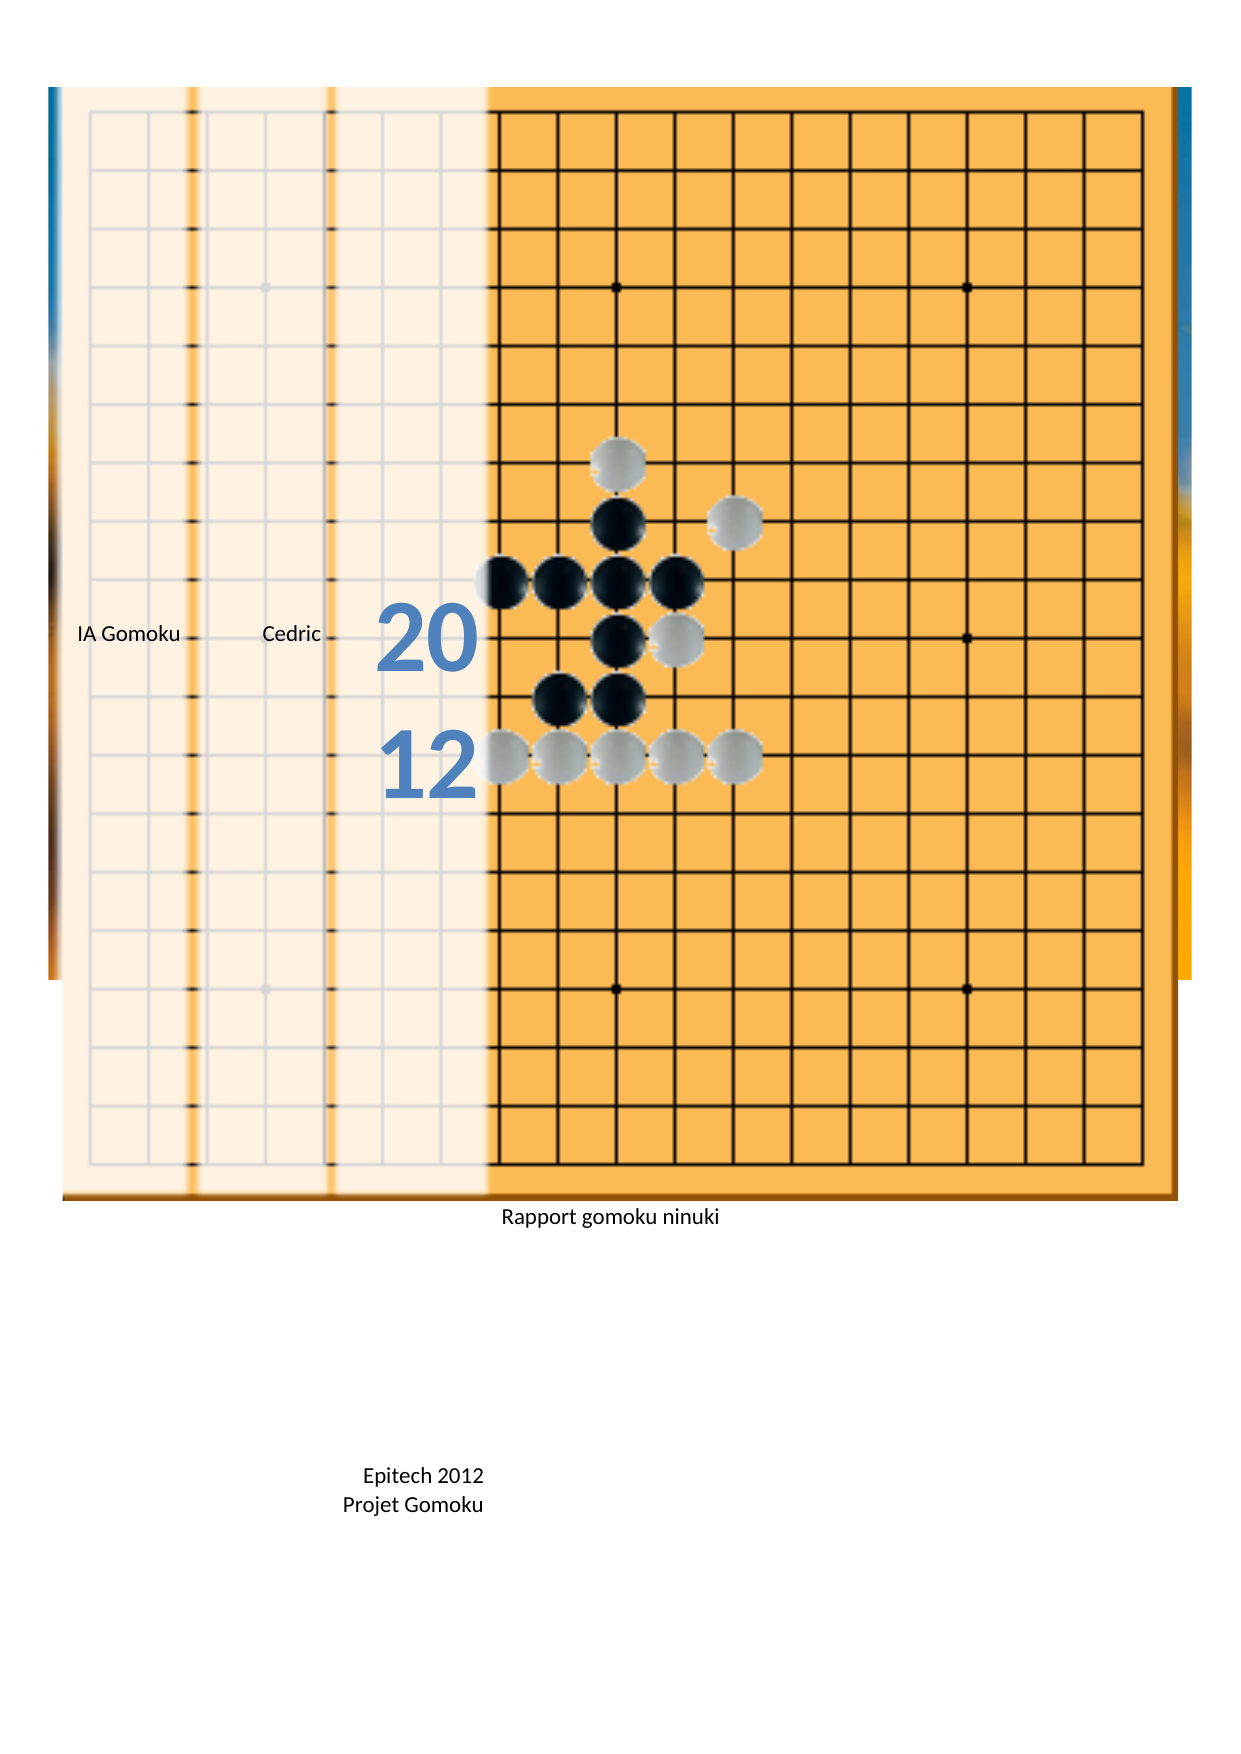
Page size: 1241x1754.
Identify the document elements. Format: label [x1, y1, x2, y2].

picture [62, 87, 1192, 1201]
picture [48, 164, 54, 980]
